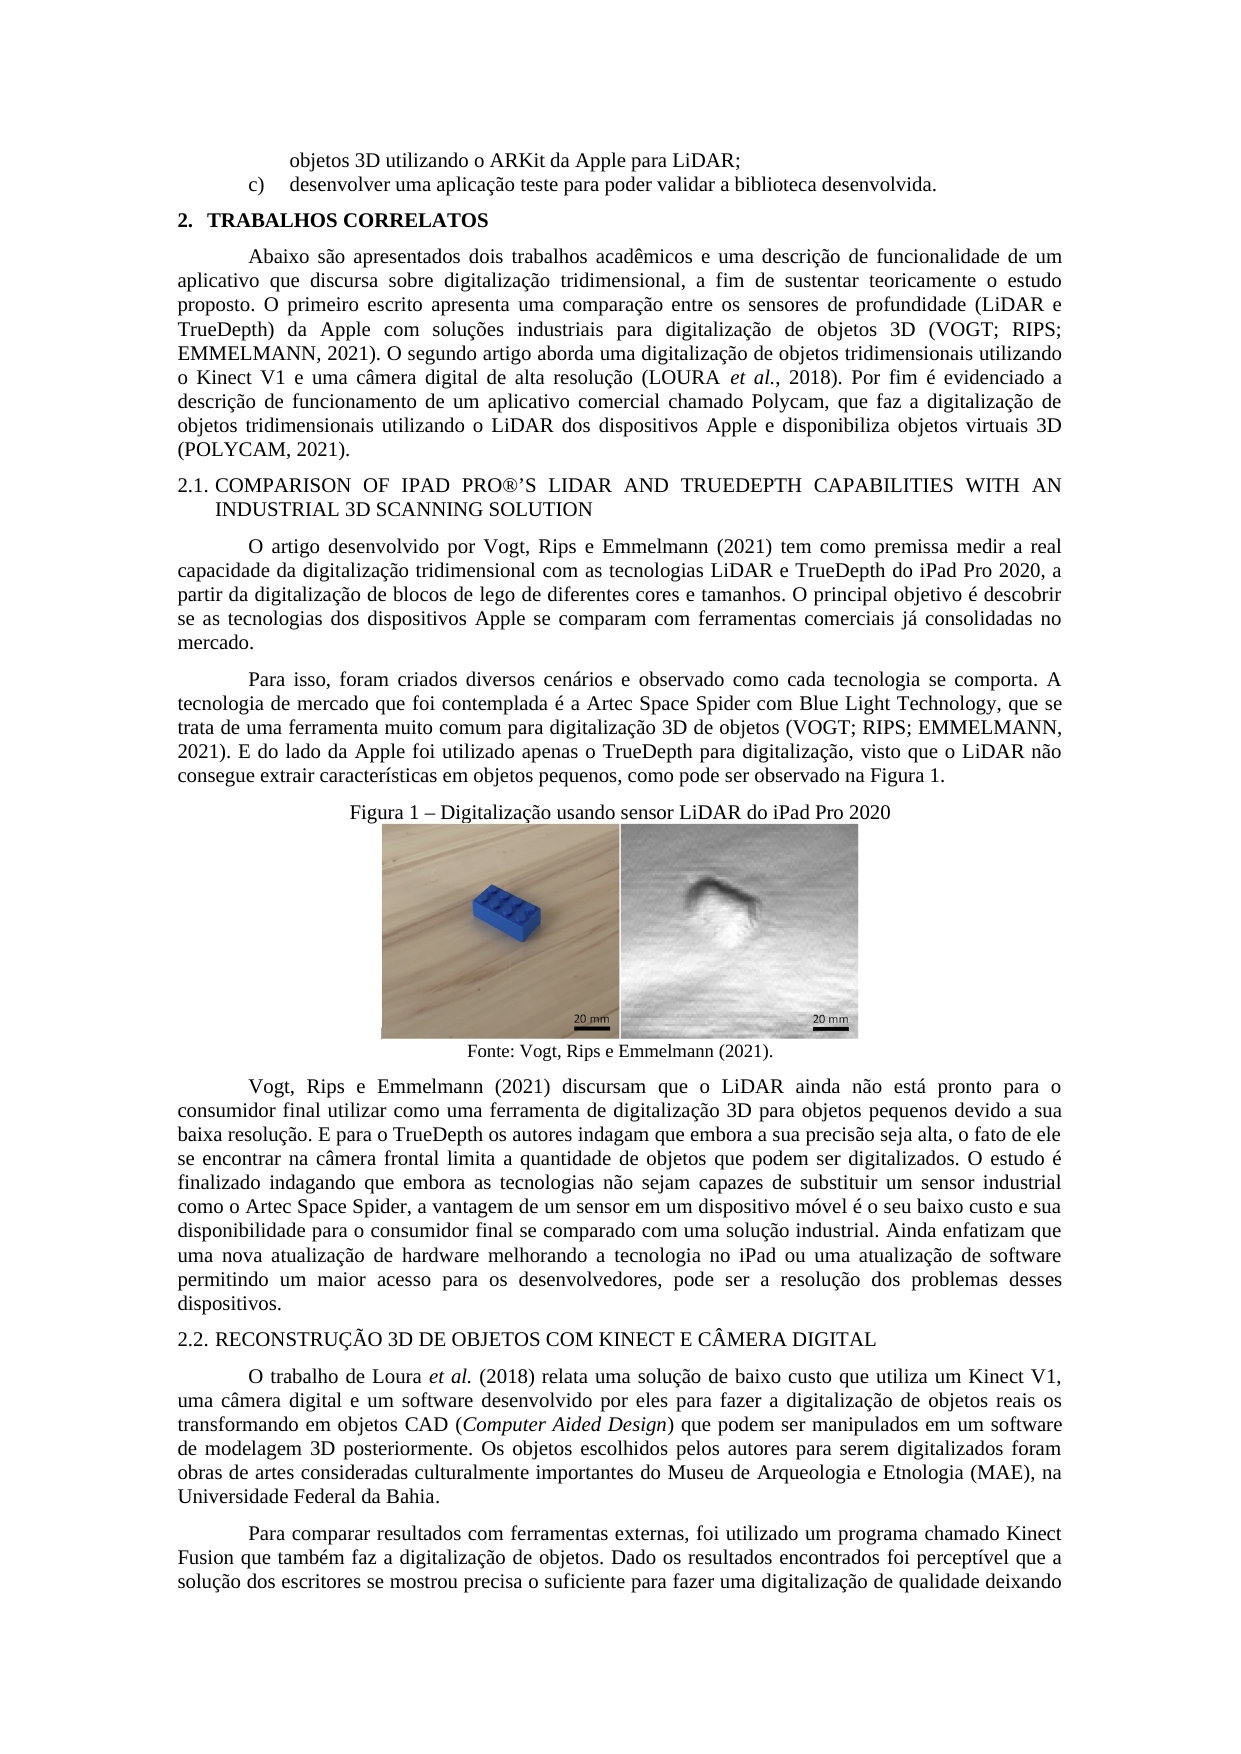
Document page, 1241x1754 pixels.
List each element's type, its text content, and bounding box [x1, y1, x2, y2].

text Para isso, foram criados diversos cenários e observado como cada tecnologia se comporta. A tecnologia de mercado que foi contemplada é a Artec Space Spider com Blue Light Technology, que se trata de uma ferramenta muito comum para digitalização 3D de objetos (VOGT; RIPS; EMMELMANN, 2021). E do lado da Apple foi utilizado apenas o TrueDepth para digitalização, visto que o LiDAR não consegue extrair características em objetos pequenos, como pode ser observado na Figura 1. [177, 667, 1063, 787]
picture [381, 823, 859, 1040]
text O trabalho de Loura et al. (2018) relata uma solução de baixo custo que utiliza um Kinect V1, uma câmera digital e um software desenvolvido por eles para fazer a digitalização de objetos reais os transformando em objetos CAD (Computer Aided Design) que podem ser manipulados em um software de modelagem 3D posteriormente. Os objetos escolhidos pelos autores para serem digitalizados foram obras de artes consideradas culturalmente importantes do Museu de Arqueologia e Etnologia (MAE), na Universidade Federal da Bahia. [177, 1364, 1063, 1508]
subtitle Reconstrução 3D de Objetos com Kinect e Câmera Digital [177, 1327, 1063, 1351]
text desenvolver uma aplicação teste para poder validar a biblioteca desenvolvida. [248, 172, 1063, 196]
text Vogt, Rips e Emmelmann (2021) discursam que o LiDAR ainda não está pronto para o consumidor final utilizar como uma ferramenta de digitalização 3D para objetos pequenos devido a sua baixa resolução. E para o TrueDepth os autores indagam que embora a sua precisão seja alta, o fato de ele se encontrar na câmera frontal limita a quantidade de objetos que podem ser digitalizados. O estudo é finalizado indagando que embora as tecnologias não sejam capazes de substituir um sensor industrial como o Artec Space Spider, a vantagem de um sensor em um dispositivo móvel é o seu baixo custo e sua disponibilidade para o consumidor final se comparado com uma solução industrial. Ainda enfatizam que uma nova atualização de hardware melhorando a tecnologia no iPad ou uma atualização de software permitindo um maior acesso para os desenvolvedores, pode ser a resolução dos problemas desses dispositivos. [177, 1074, 1063, 1315]
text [177, 1521, 1063, 1593]
text Abaixo são apresentados dois trabalhos acadêmicos e uma descrição de funcionalidade de um aplicativo que discursa sobre digitalização tridimensional, a fim de sustentar teoricamente o estudo proposto. O primeiro escrito apresenta uma comparação entre os sensores de profundidade (LiDAR e TrueDepth) da Apple com soluções industriais para digitalização de objetos 3D (VOGT; RIPS; EMMELMANN, 2021). O segundo artigo aborda uma digitalização de objetos tridimensionais utilizando o Kinect V1 e uma câmera digital de alta resolução (LOURA et al., 2018). Por fim é evidenciado a descrição de funcionamento de um aplicativo comercial chamado Polycam, que faz a digitalização de objetos tridimensionais utilizando o LiDAR dos dispositivos Apple e disponibiliza objetos virtuais 3D (POLYCAM, 2021). [177, 244, 1063, 461]
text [248, 148, 1063, 172]
text Fonte: Vogt, Rips e Emmelmann (2021). [177, 1040, 1063, 1062]
text Figura 1 – Digitalização usando sensor LiDAR do iPad Pro 2020 [177, 799, 1063, 824]
subtitle trabalhos correlatos [177, 208, 1063, 232]
subtitle Comparison of iPad Pro®’s LiDAR and TrueDepth Capabilities with an Industrial 3D Scanning Solution [177, 473, 1063, 521]
text O artigo desenvolvido por Vogt, Rips e Emmelmann (2021) tem como premissa medir a real capacidade da digitalização tridimensional com as tecnologias LiDAR e TrueDepth do iPad Pro 2020, a partir da digitalização de blocos de lego de diferentes cores e tamanhos. O principal objetivo é descobrir se as tecnologias dos dispositivos Apple se comparam com ferramentas comerciais já consolidadas no mercado. [177, 534, 1063, 654]
